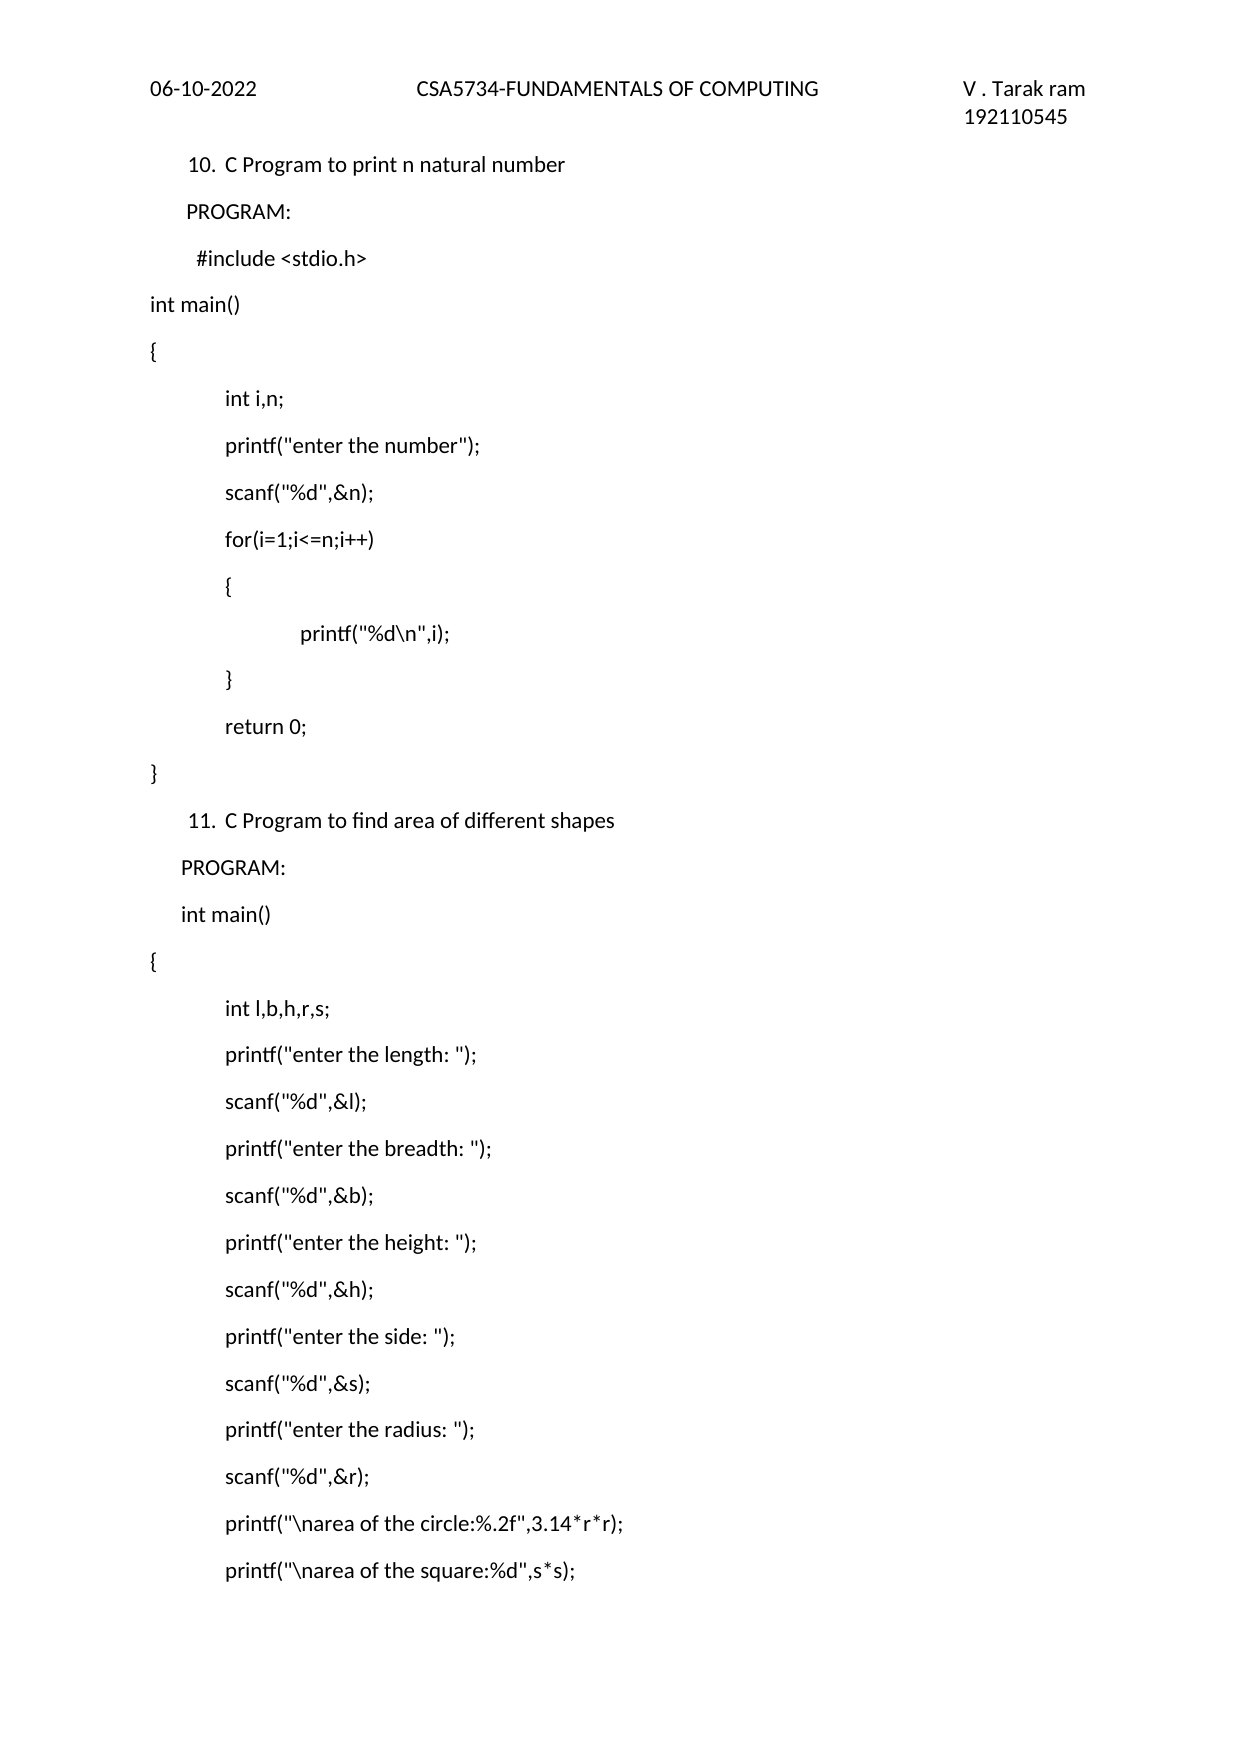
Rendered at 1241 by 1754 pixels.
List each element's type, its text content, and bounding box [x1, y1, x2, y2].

text int main() [150, 900, 1090, 928]
text scanf("%d",&l); [150, 1087, 1090, 1116]
text printf("enter the side: "); [150, 1322, 1090, 1350]
text { [150, 572, 1090, 600]
text return 0; [150, 712, 1090, 741]
text int main() [150, 291, 1090, 319]
list C Program to print n natural number [187, 150, 1090, 178]
text PROGRAM: [150, 853, 1090, 881]
text PROGRAM: [150, 197, 1090, 225]
text printf("enter the height: "); [150, 1228, 1090, 1256]
text scanf("%d",&s); [150, 1369, 1090, 1397]
text scanf("%d",&b); [150, 1181, 1090, 1209]
text #include <stdio.h> [150, 244, 1090, 272]
list C Program to find area of different shapes [187, 806, 1090, 834]
text printf("\narea of the circle:%.2f",3.14*r*r); [150, 1509, 1090, 1537]
text printf("%d\n",i); [150, 619, 1090, 647]
text int i,n; [150, 384, 1090, 412]
text } [150, 666, 1090, 694]
text } [150, 759, 1090, 787]
text scanf("%d",&r); [150, 1462, 1090, 1491]
text { [150, 947, 1090, 975]
text { [150, 337, 1090, 366]
text scanf("%d",&n); [150, 478, 1090, 506]
text for(i=1;i<=n;i++) [150, 525, 1090, 553]
text printf("enter the breadth: "); [150, 1134, 1090, 1162]
text scanf("%d",&h); [150, 1275, 1090, 1303]
text printf("\narea of the square:%d",s*s); [150, 1556, 1090, 1584]
text int l,b,h,r,s; [150, 994, 1090, 1022]
text printf("enter the radius: "); [150, 1416, 1090, 1444]
text printf("enter the length: "); [150, 1041, 1090, 1069]
text printf("enter the number"); [150, 431, 1090, 459]
